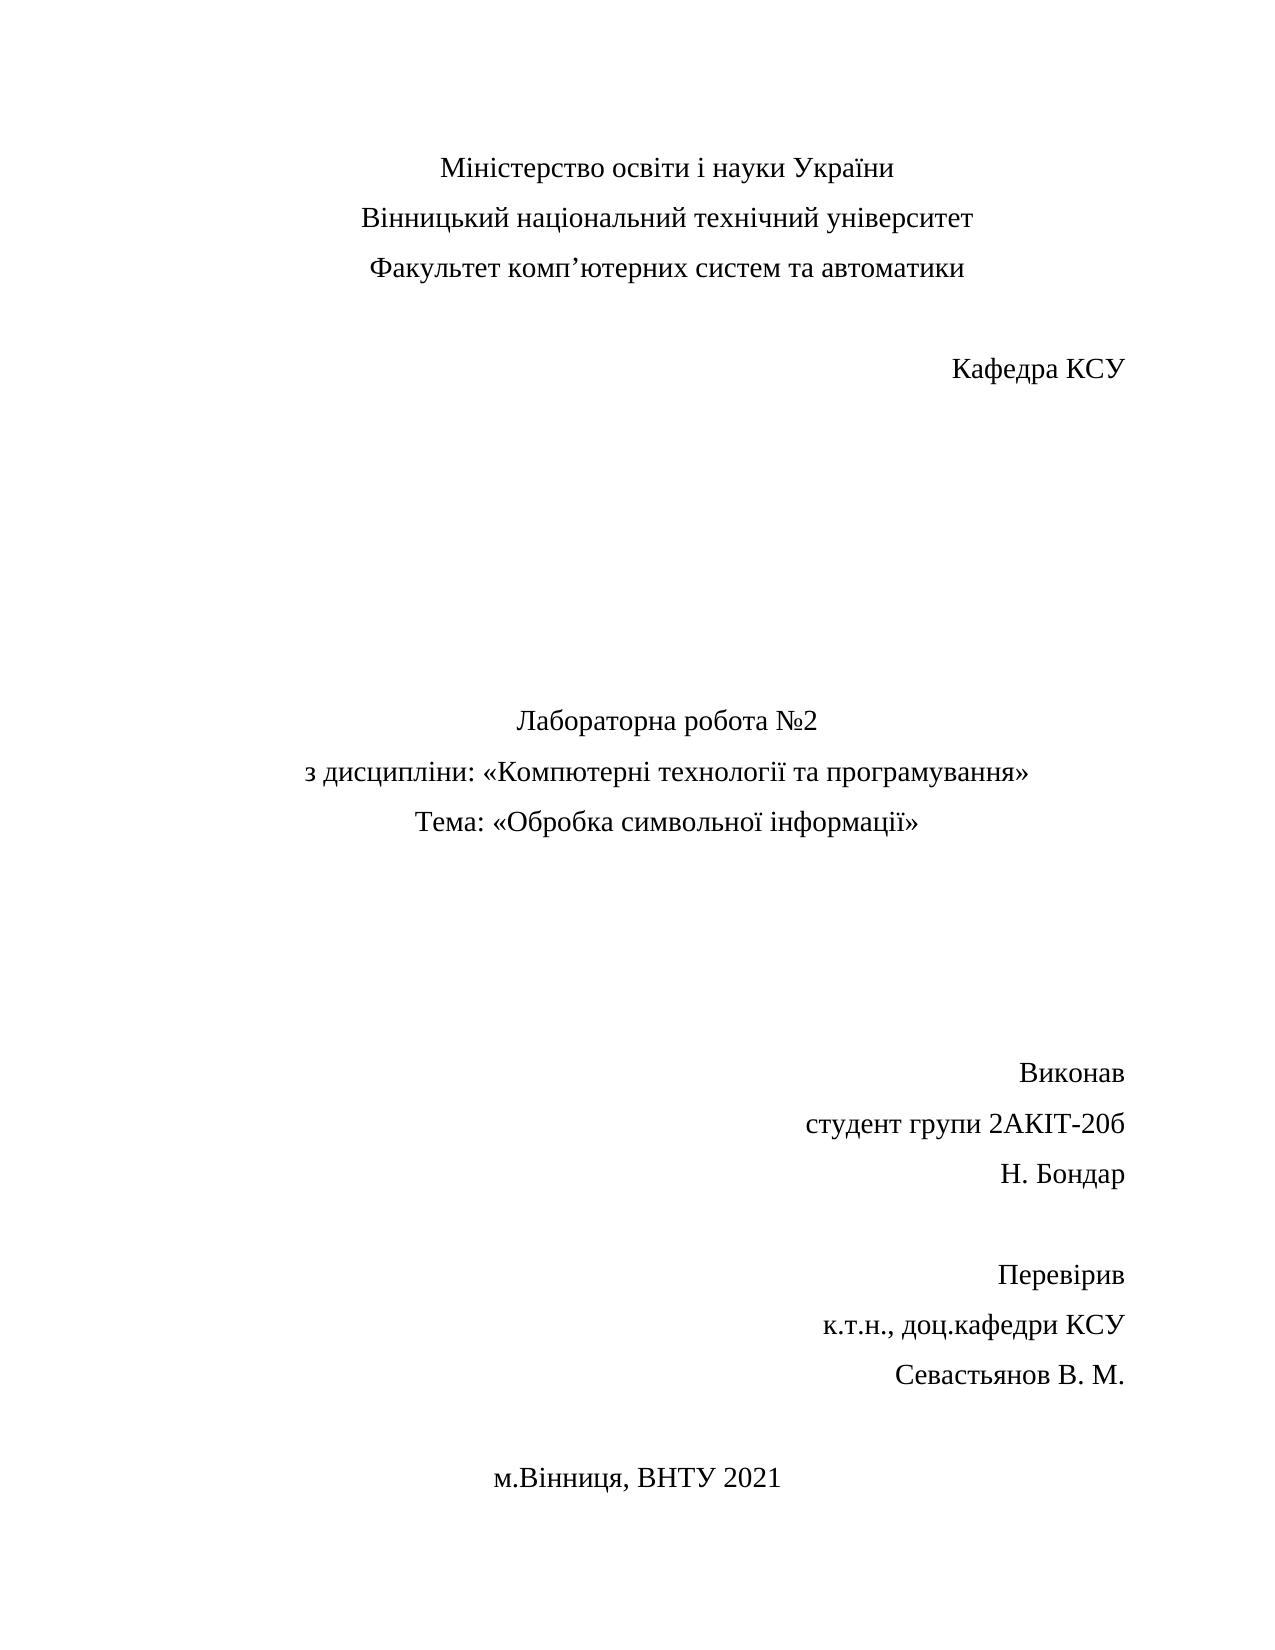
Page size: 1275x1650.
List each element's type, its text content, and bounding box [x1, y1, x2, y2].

text Вінницький національний технічний університет [150, 200, 1125, 234]
text к.т.н., доц.кафедри КСУ [150, 1307, 1125, 1341]
text Виконав [150, 1056, 1125, 1089]
text Н. Бондар [150, 1156, 1125, 1190]
text Тема: «Обробка символьної інформації» [150, 804, 1125, 838]
text Міністерство освіти і науки України [150, 150, 1125, 183]
text м.Вінниця, ВНТУ 2021 [150, 1461, 1125, 1494]
text Факультет комп’ютерних систем та автоматики [150, 251, 1125, 284]
text Кафедра КСУ [150, 351, 1125, 385]
text Севастьянов В. М. [150, 1357, 1125, 1391]
text студент групи 2АКІТ-20б [150, 1106, 1125, 1139]
text з дисципліни: «Компютерні технології та програмування» [150, 754, 1125, 787]
text Лабораторна робота №2 [150, 703, 1125, 737]
text Перевірив [150, 1257, 1125, 1290]
